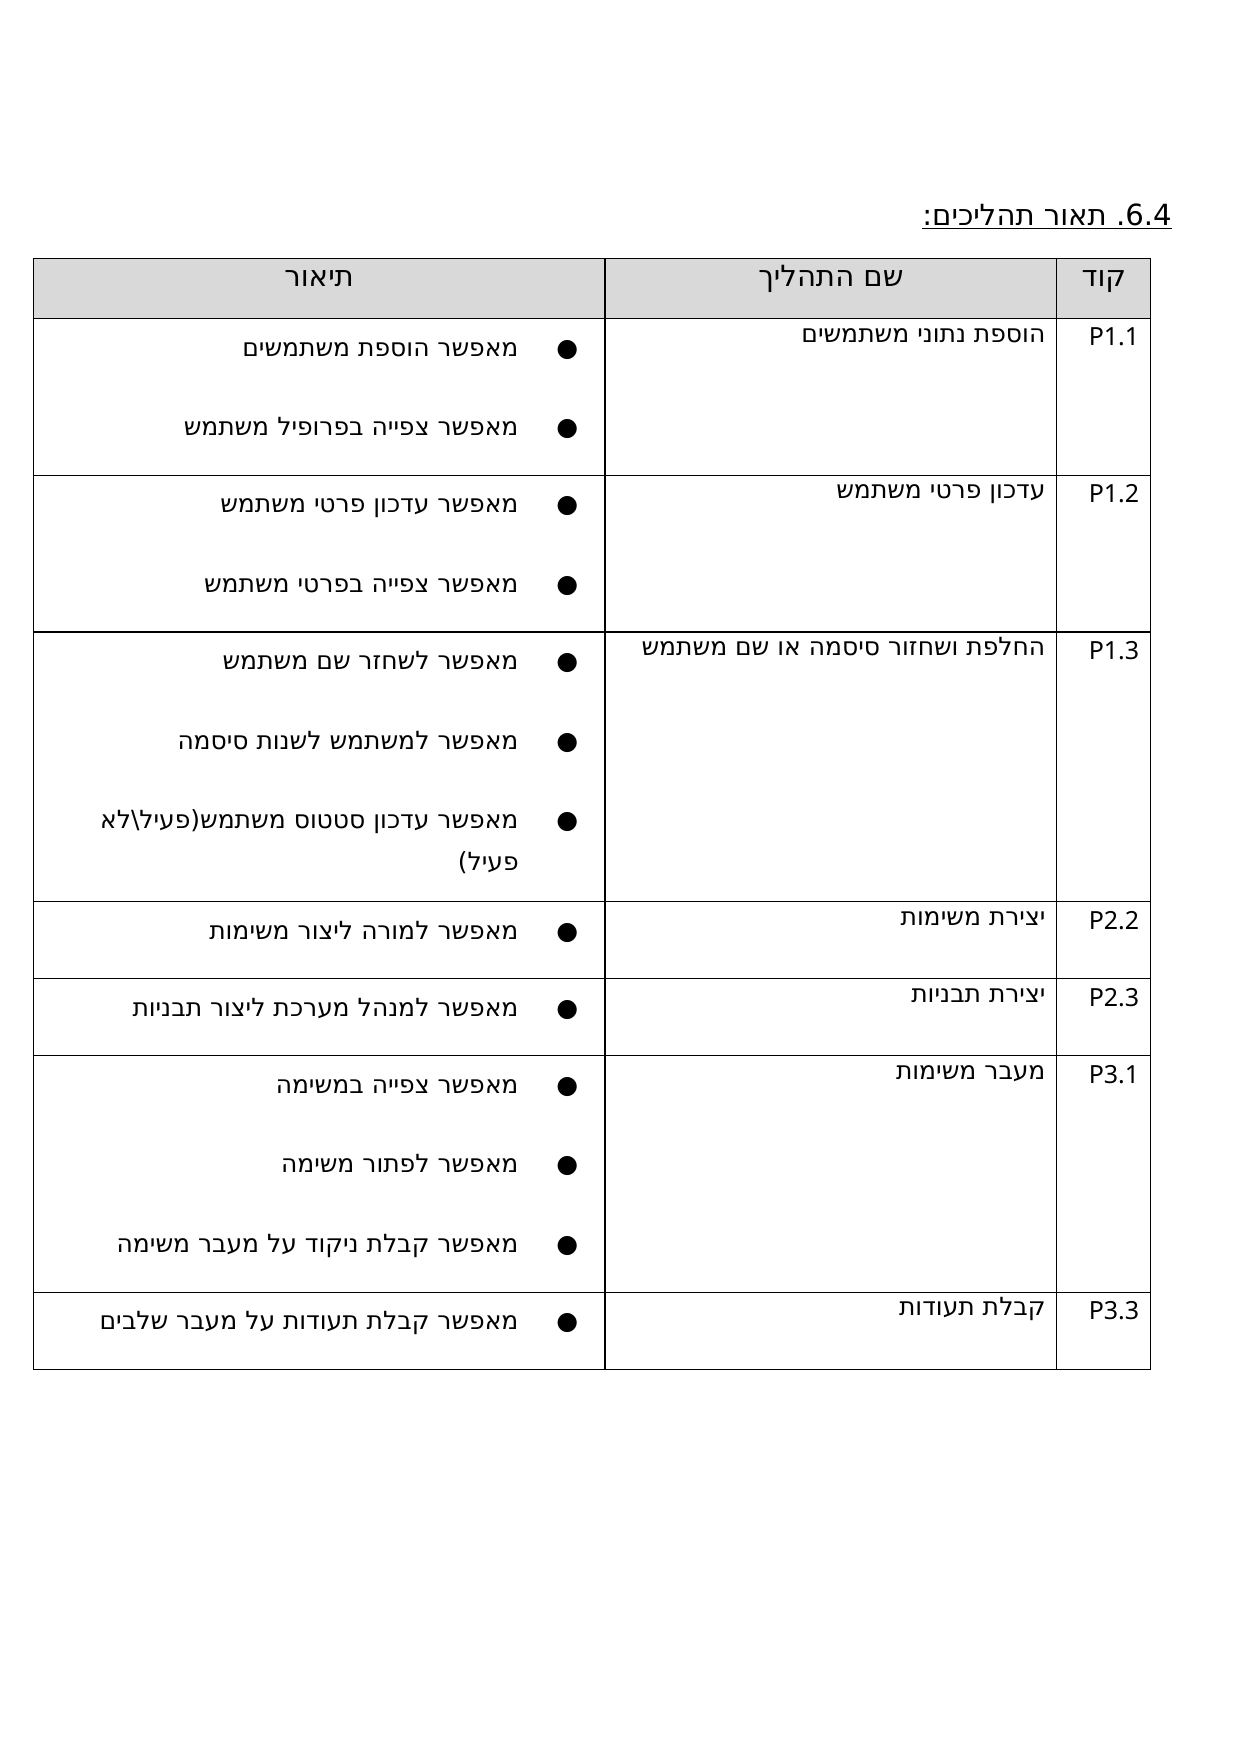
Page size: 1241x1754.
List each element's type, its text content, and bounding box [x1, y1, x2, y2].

table_cell קבלת תעודות [606, 1293, 1056, 1368]
table_cell P2.3 [1057, 979, 1150, 1055]
table_cell הוספת נתוני משתמשים [606, 319, 1056, 475]
table_cell עדכון פרטי משתמש [606, 476, 1056, 631]
table_cell מאפשר הוספת משתמשים מאפשר צפייה בפרופיל משתמש [34, 319, 604, 475]
table_cell P3.3 [1057, 1293, 1150, 1368]
table_header קוד [1057, 259, 1150, 318]
table_cell P3.1 [1057, 1056, 1150, 1292]
text 6.4. תאור תהליכים: [56, 198, 1172, 232]
table_cell P1.3 [1057, 633, 1150, 901]
table_cell מאפשר למנהל מערכת ליצור תבניות [34, 979, 604, 1055]
table_cell מעבר משימות [606, 1056, 1056, 1292]
table_cell החלפת ושחזור סיסמה או שם משתמש [606, 633, 1056, 901]
table_cell יצירת משימות [606, 902, 1056, 978]
table_cell מאפשר עדכון פרטי משתמש מאפשר צפייה בפרטי משתמש [34, 476, 604, 631]
table_cell P1.2 [1057, 476, 1150, 631]
table_cell מאפשר לשחזר שם משתמש מאפשר למשתמש לשנות סיסמה מאפשר עדכון סטטוס משתמש(פעיל\לא פעיל) [34, 633, 604, 901]
table_header שם התהליך [606, 259, 1056, 318]
table_cell מאפשר קבלת תעודות על מעבר שלבים [34, 1293, 604, 1368]
table_header תיאור [34, 259, 604, 318]
table_cell יצירת תבניות [606, 979, 1056, 1055]
table_cell P2.2 [1057, 902, 1150, 978]
table_cell מאפשר למורה ליצור משימות [34, 902, 604, 978]
table_cell P1.1 [1057, 319, 1150, 475]
table_cell מאפשר צפייה במשימה מאפשר לפתור משימה מאפשר קבלת ניקוד על מעבר משימה [34, 1056, 604, 1292]
